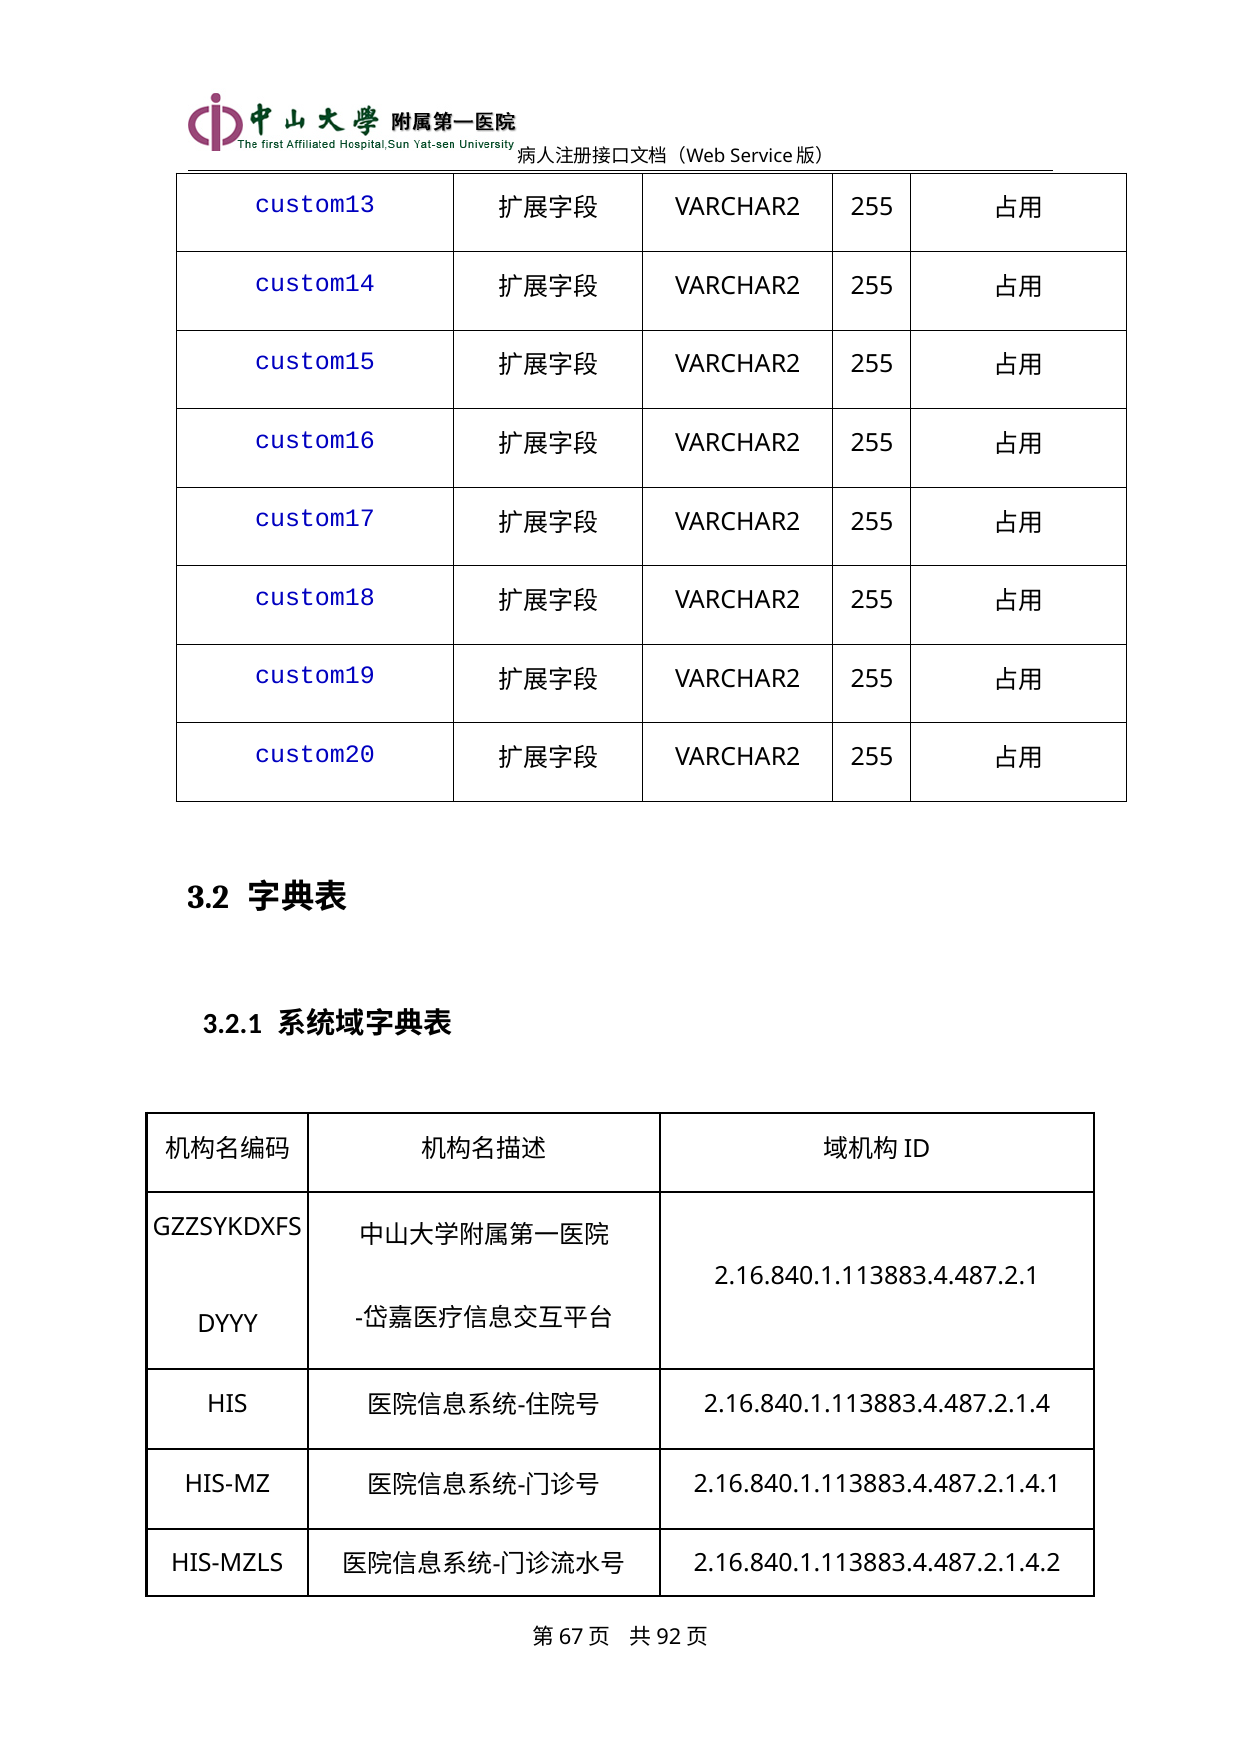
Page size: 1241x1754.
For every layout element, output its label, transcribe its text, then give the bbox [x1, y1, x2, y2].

table_cell 2.16.840.1.113883.4.487.2.1 [661, 1193, 1093, 1368]
table_cell 占用 [911, 252, 1126, 329]
table_cell VARCHAR2 [643, 174, 832, 251]
table_cell 占用 [911, 409, 1126, 487]
table_cell 扩展字段 [454, 645, 642, 722]
table_cell 占用 [911, 488, 1126, 565]
table_cell HIS-MZ [148, 1450, 307, 1527]
table_cell custom16 [177, 409, 453, 487]
table_cell 占用 [911, 174, 1126, 251]
table_cell 扩展字段 [454, 252, 642, 329]
table_cell 占用 [911, 566, 1126, 644]
table_cell 2.16.840.1.113883.4.487.2.1.4.1 [661, 1450, 1093, 1527]
table_cell VARCHAR2 [643, 645, 832, 722]
table_cell 扩展字段 [454, 566, 642, 644]
table_cell custom15 [177, 331, 453, 408]
table_cell 2.16.840.1.113883.4.487.2.1.4 [661, 1370, 1093, 1448]
table_cell 扩展字段 [454, 723, 642, 801]
picture [187, 88, 518, 162]
table_cell VARCHAR2 [643, 331, 832, 408]
table_cell HIS-MZLS [148, 1530, 307, 1594]
table_cell 255 [833, 566, 910, 644]
subtitle 系统域字典表 [202, 989, 1053, 1054]
table_cell 255 [833, 723, 910, 801]
table_cell GZZSYKDXFSDYYY [148, 1193, 307, 1368]
table_cell 医院信息系统-门诊号 [309, 1450, 659, 1527]
table_cell VARCHAR2 [643, 409, 832, 487]
table_cell custom20 [177, 723, 453, 801]
table_cell 255 [833, 645, 910, 722]
table_header 机构名编码 [148, 1114, 307, 1191]
table_cell 中山大学附属第一医院 -岱嘉医疗信息交互平台 [309, 1193, 659, 1368]
table_cell VARCHAR2 [643, 723, 832, 801]
table_header 机构名描述 [309, 1114, 659, 1191]
table_cell VARCHAR2 [643, 252, 832, 329]
table_cell HIS [148, 1370, 307, 1448]
table_cell 占用 [911, 331, 1126, 408]
table_cell VARCHAR2 [643, 566, 832, 644]
table_cell 255 [833, 409, 910, 487]
table_cell custom14 [177, 252, 453, 329]
table_cell 255 [833, 331, 910, 408]
table_cell 2.16.840.1.113883.4.487.2.1.4.2 [661, 1530, 1093, 1594]
table_cell custom19 [177, 645, 453, 722]
table_cell 医院信息系统-住院号 [309, 1370, 659, 1448]
table_cell 255 [833, 174, 910, 251]
table_cell 255 [833, 488, 910, 565]
table_cell 占用 [911, 645, 1126, 722]
table_cell VARCHAR2 [643, 488, 832, 565]
table_header 域机构ID [661, 1114, 1093, 1191]
table_cell 扩展字段 [454, 488, 642, 565]
subtitle 字典表 [187, 861, 1053, 926]
table_cell custom13 [177, 174, 453, 251]
table_cell 占用 [911, 723, 1126, 801]
table_cell 255 [833, 252, 910, 329]
table_cell 扩展字段 [454, 331, 642, 408]
table_cell 扩展字段 [454, 174, 642, 251]
table_cell 扩展字段 [454, 409, 642, 487]
table_cell custom17 [177, 488, 453, 565]
table_cell 医院信息系统-门诊流水号 [309, 1530, 659, 1594]
table_cell custom18 [177, 566, 453, 644]
